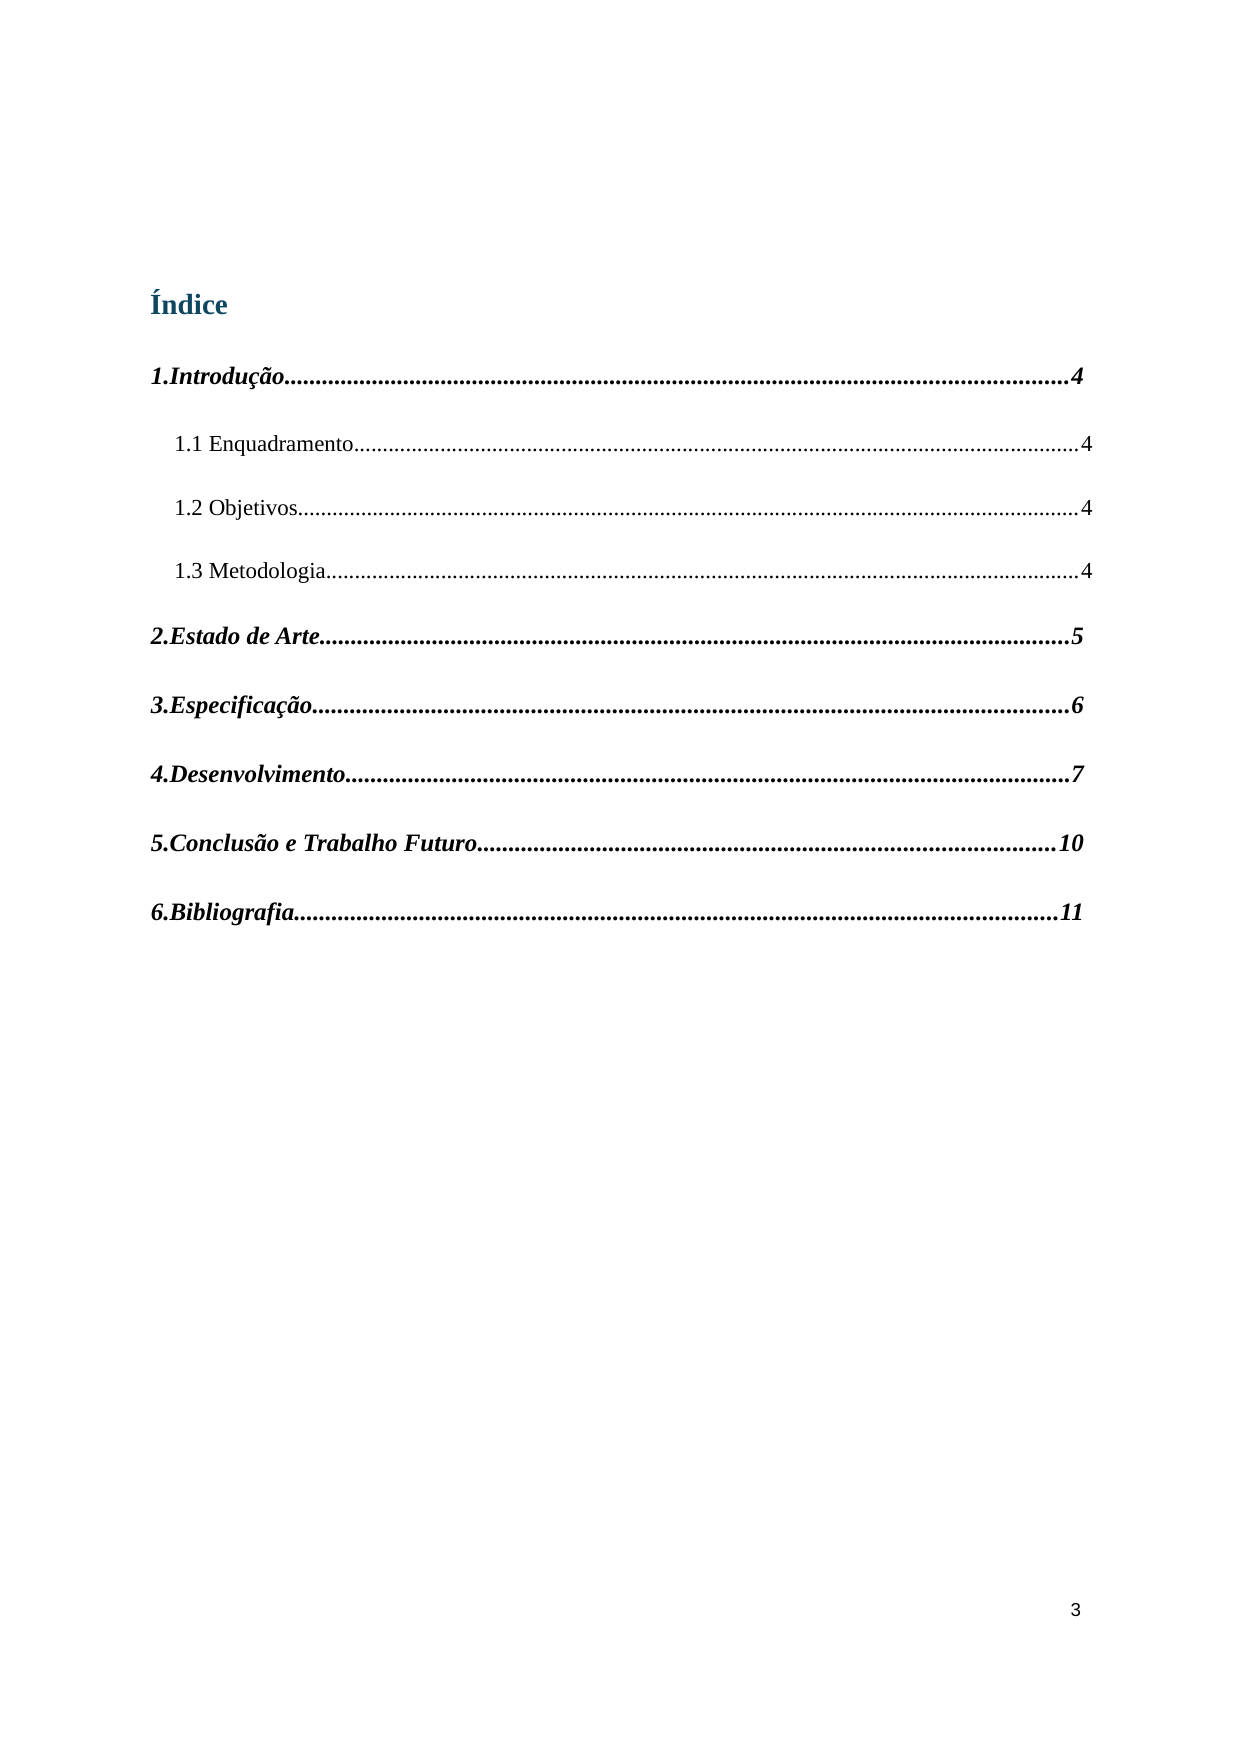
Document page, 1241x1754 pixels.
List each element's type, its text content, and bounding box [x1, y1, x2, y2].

subtitle Índice [150, 287, 1092, 320]
